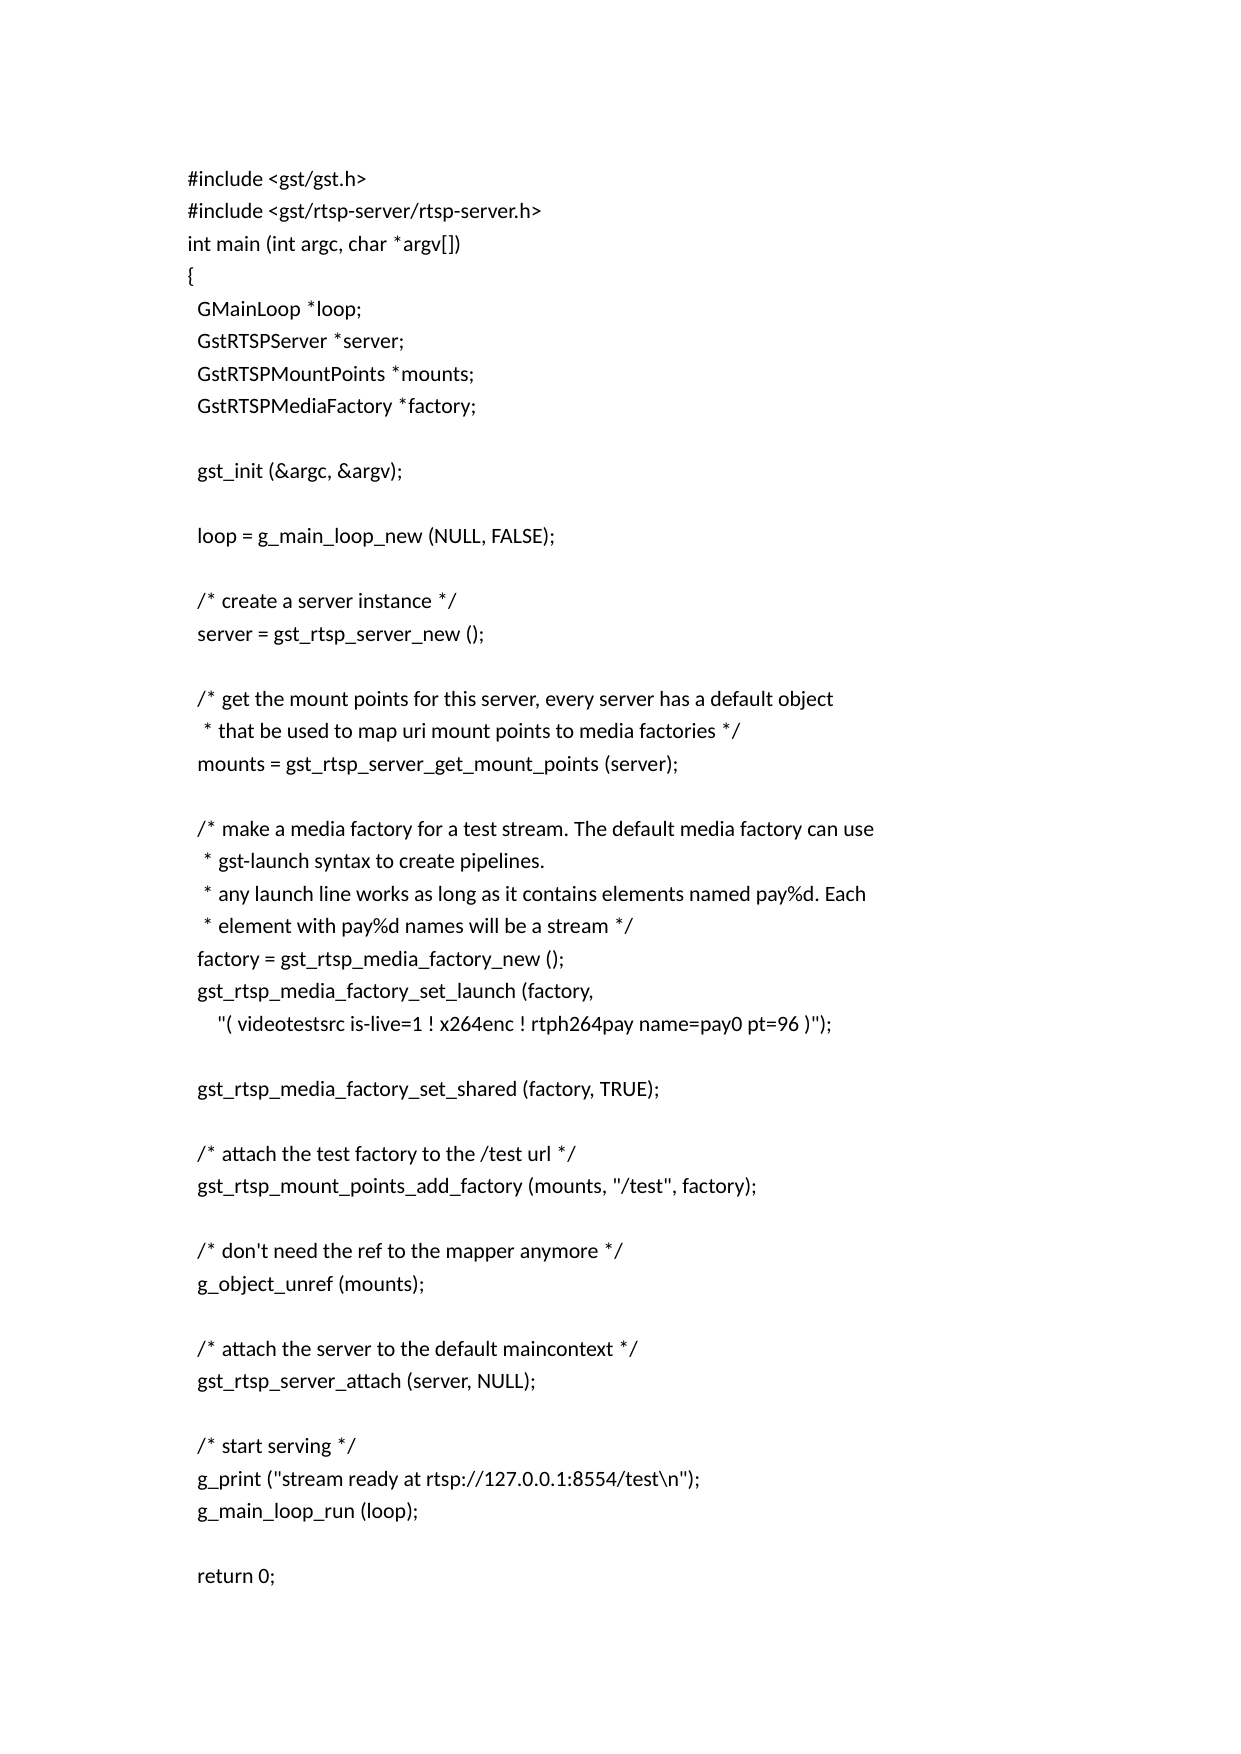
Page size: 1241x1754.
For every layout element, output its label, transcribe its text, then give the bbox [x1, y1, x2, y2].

text gst_init (&argc, &argv); [187, 454, 1053, 487]
text GstRTSPServer *server; [187, 324, 1053, 357]
text gst_rtsp_mount_points_add_factory (mounts, "/test", factory); [187, 1169, 1053, 1202]
text g_object_unref (mounts); [187, 1267, 1053, 1299]
text /* start serving */ [187, 1429, 1053, 1462]
text "( videotestsrc is-live=1 ! x264enc ! rtph264pay name=pay0 pt=96 )"); [187, 1007, 1053, 1039]
text * element with pay%d names will be a stream */ [187, 909, 1053, 942]
text GstRTSPMediaFactory *factory; [187, 389, 1053, 422]
text /* attach the server to the default maincontext */ [187, 1332, 1053, 1364]
text /* make a media factory for a test stream. The default media factory can use [187, 812, 1053, 844]
text loop = g_main_loop_new (NULL, FALSE); [187, 519, 1053, 552]
text /* create a server instance */ [187, 584, 1053, 617]
text gst_rtsp_server_attach (server, NULL); [187, 1364, 1053, 1397]
text mounts = gst_rtsp_server_get_mount_points (server); [187, 747, 1053, 779]
text * that be used to map uri mount points to media factories */ [187, 714, 1053, 747]
text GMainLoop *loop; [187, 292, 1053, 324]
text /* don't need the ref to the mapper anymore */ [187, 1234, 1053, 1267]
text #include <gst/gst.h> [187, 162, 1053, 194]
text factory = gst_rtsp_media_factory_new (); [187, 942, 1053, 974]
text gst_rtsp_media_factory_set_launch (factory, [187, 974, 1053, 1007]
text * gst-launch syntax to create pipelines. [187, 844, 1053, 877]
text { [187, 259, 1053, 292]
text /* get the mount points for this server, every server has a default object [187, 682, 1053, 714]
text #include <gst/rtsp-server/rtsp-server.h> [187, 194, 1053, 227]
text server = gst_rtsp_server_new (); [187, 617, 1053, 649]
text return 0; [187, 1559, 1053, 1592]
text GstRTSPMountPoints *mounts; [187, 357, 1053, 389]
text /* attach the test factory to the /test url */ [187, 1137, 1053, 1169]
text gst_rtsp_media_factory_set_shared (factory, TRUE); [187, 1072, 1053, 1104]
text int main (int argc, char *argv[]) [187, 227, 1053, 259]
text g_print ("stream ready at rtsp://127.0.0.1:8554/test\n"); [187, 1462, 1053, 1494]
text * any launch line works as long as it contains elements named pay%d. Each [187, 877, 1053, 909]
text g_main_loop_run (loop); [187, 1494, 1053, 1527]
